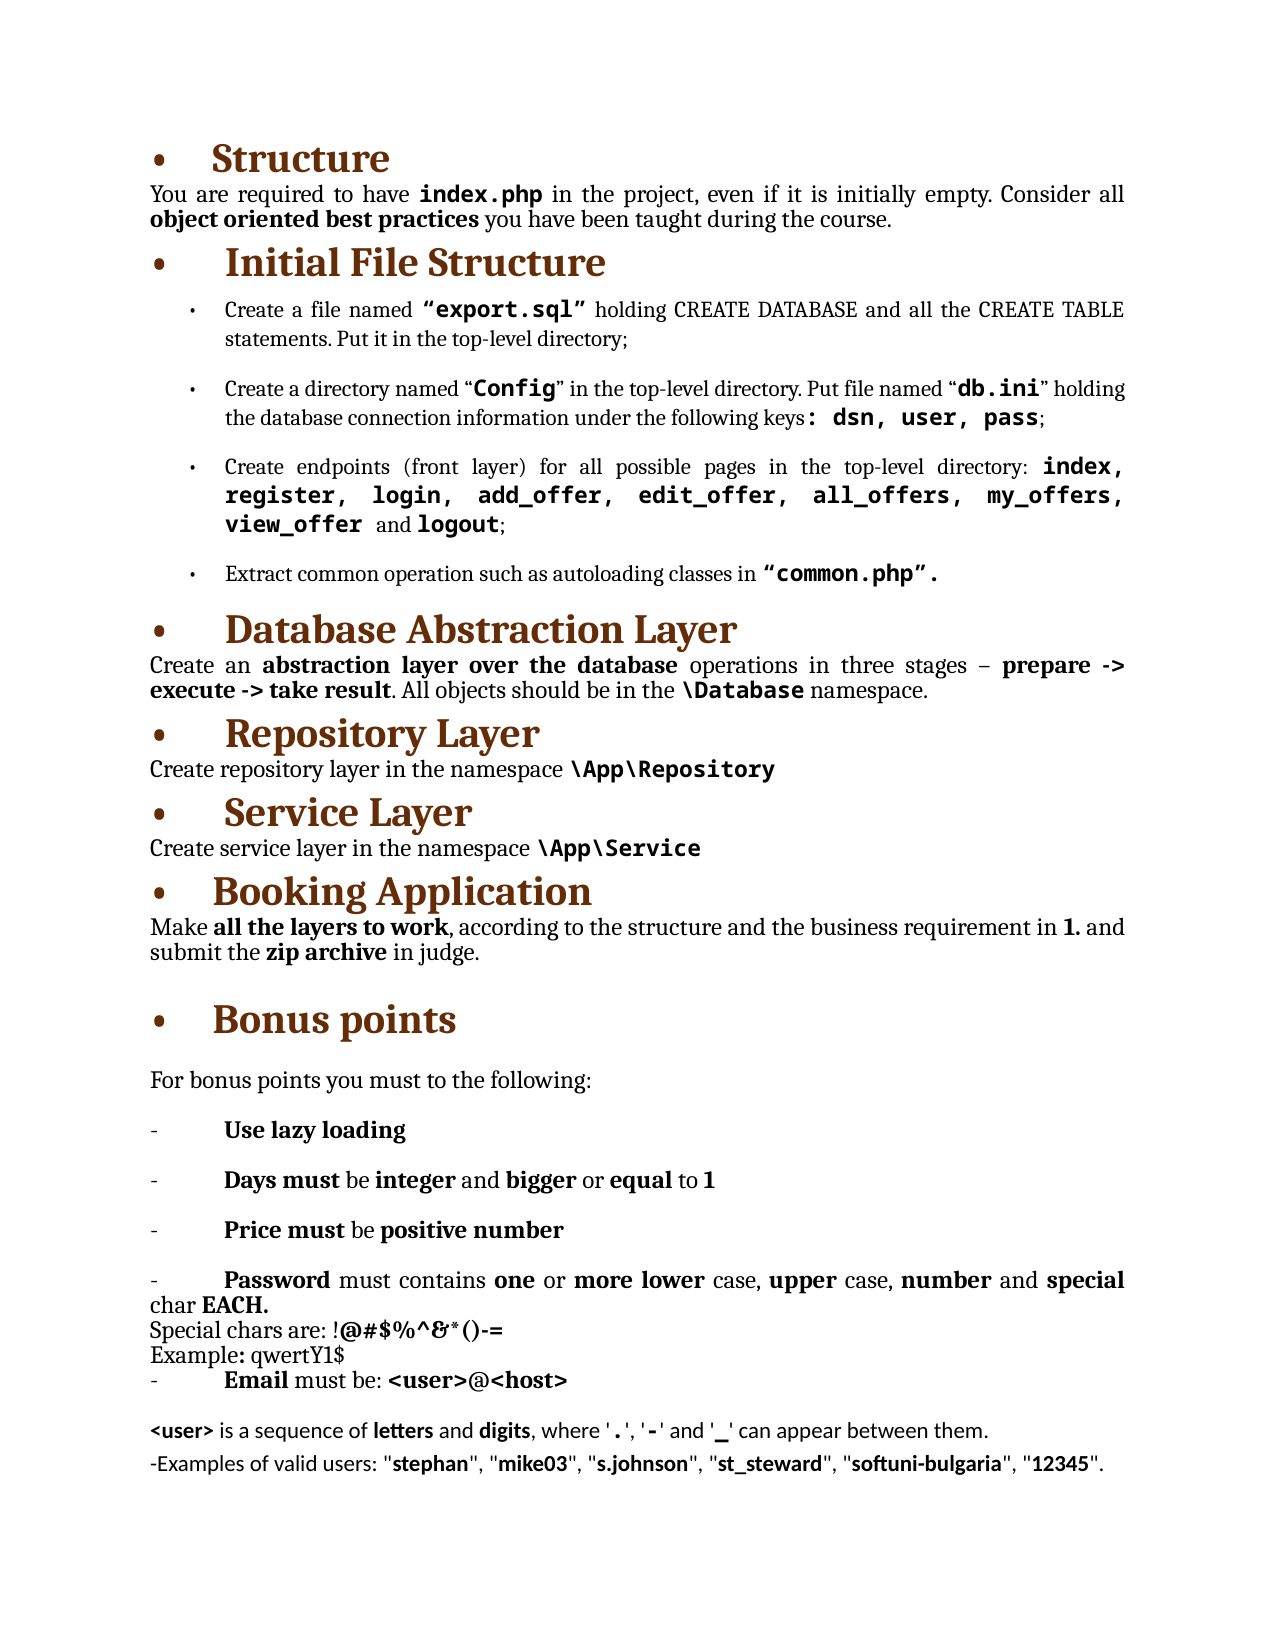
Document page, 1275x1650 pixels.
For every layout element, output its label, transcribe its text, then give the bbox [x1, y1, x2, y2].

list Database Abstraction Layer [150, 621, 1125, 649]
list Bonus points [150, 1011, 1125, 1039]
list Repository Layer [150, 724, 1125, 753]
text - Price must be positive number [150, 1219, 1125, 1244]
text Create service layer in the namespace \App\Service [150, 836, 1125, 861]
list Service Layer [150, 803, 1125, 832]
text Example: qwertY1$ [150, 1344, 1125, 1369]
list Booking Application [150, 882, 361, 911]
text - Use lazy loading [150, 1119, 1125, 1144]
text Create repository layer in the namespace \App\Repository [150, 757, 1125, 782]
text Create an abstraction layer over the database operations in three stages – prepare -> execute -> take result. All objects should be in the \Database namespace. [150, 654, 1125, 704]
list Create a file named “export.sql” holding CREATE DATABASE and all the CREATE TABLE statements. Put it in the top-level directory; [187, 295, 1125, 352]
list Structure [150, 150, 1125, 179]
list Initial File Structure [150, 254, 1125, 282]
text Special chars are: !@#$%^&*()-= [150, 1319, 1125, 1344]
text For bonus points you must to the following: [150, 1069, 1125, 1094]
text - Days must be integer and bigger or equal to 1 [150, 1169, 1125, 1194]
list Booking Application [353, 882, 1125, 911]
text - Password must contains one or more lower case, upper case, number and special char EACH. [150, 1269, 1125, 1319]
list Create endpoints (front layer) for all possible pages in the top-level directory: index, register, login, add_offer, edit_offer, all_offers, my_offers, view_offer and logout; [187, 452, 1125, 538]
list Create a directory named “Config” in the top-level directory. Put file named “db.ini” holding the database connection information under the following keys: dsn, user, pass; [187, 373, 1125, 431]
list Extract common operation such as autoloading classes in “common.php”. [187, 559, 1125, 587]
text -Examples of valid users: "stephan", "mike03", "s.johnson", "st_steward", "softuni-bulgaria", "12345". [150, 1451, 1125, 1476]
text Make all the layers to work, according to the structure and the business requirement in 1. and submit the zip archive in judge. [150, 915, 1125, 965]
text You are required to have index.php in the project, even if it is initially empty. Consider all object oriented best practices you have been taught during the course. [150, 183, 1125, 233]
text <user> is a sequence of letters and digits, where '.', '-' and '_' can appear between them. [150, 1419, 1125, 1444]
text - Email must be: <user>@<host> [150, 1369, 1125, 1394]
